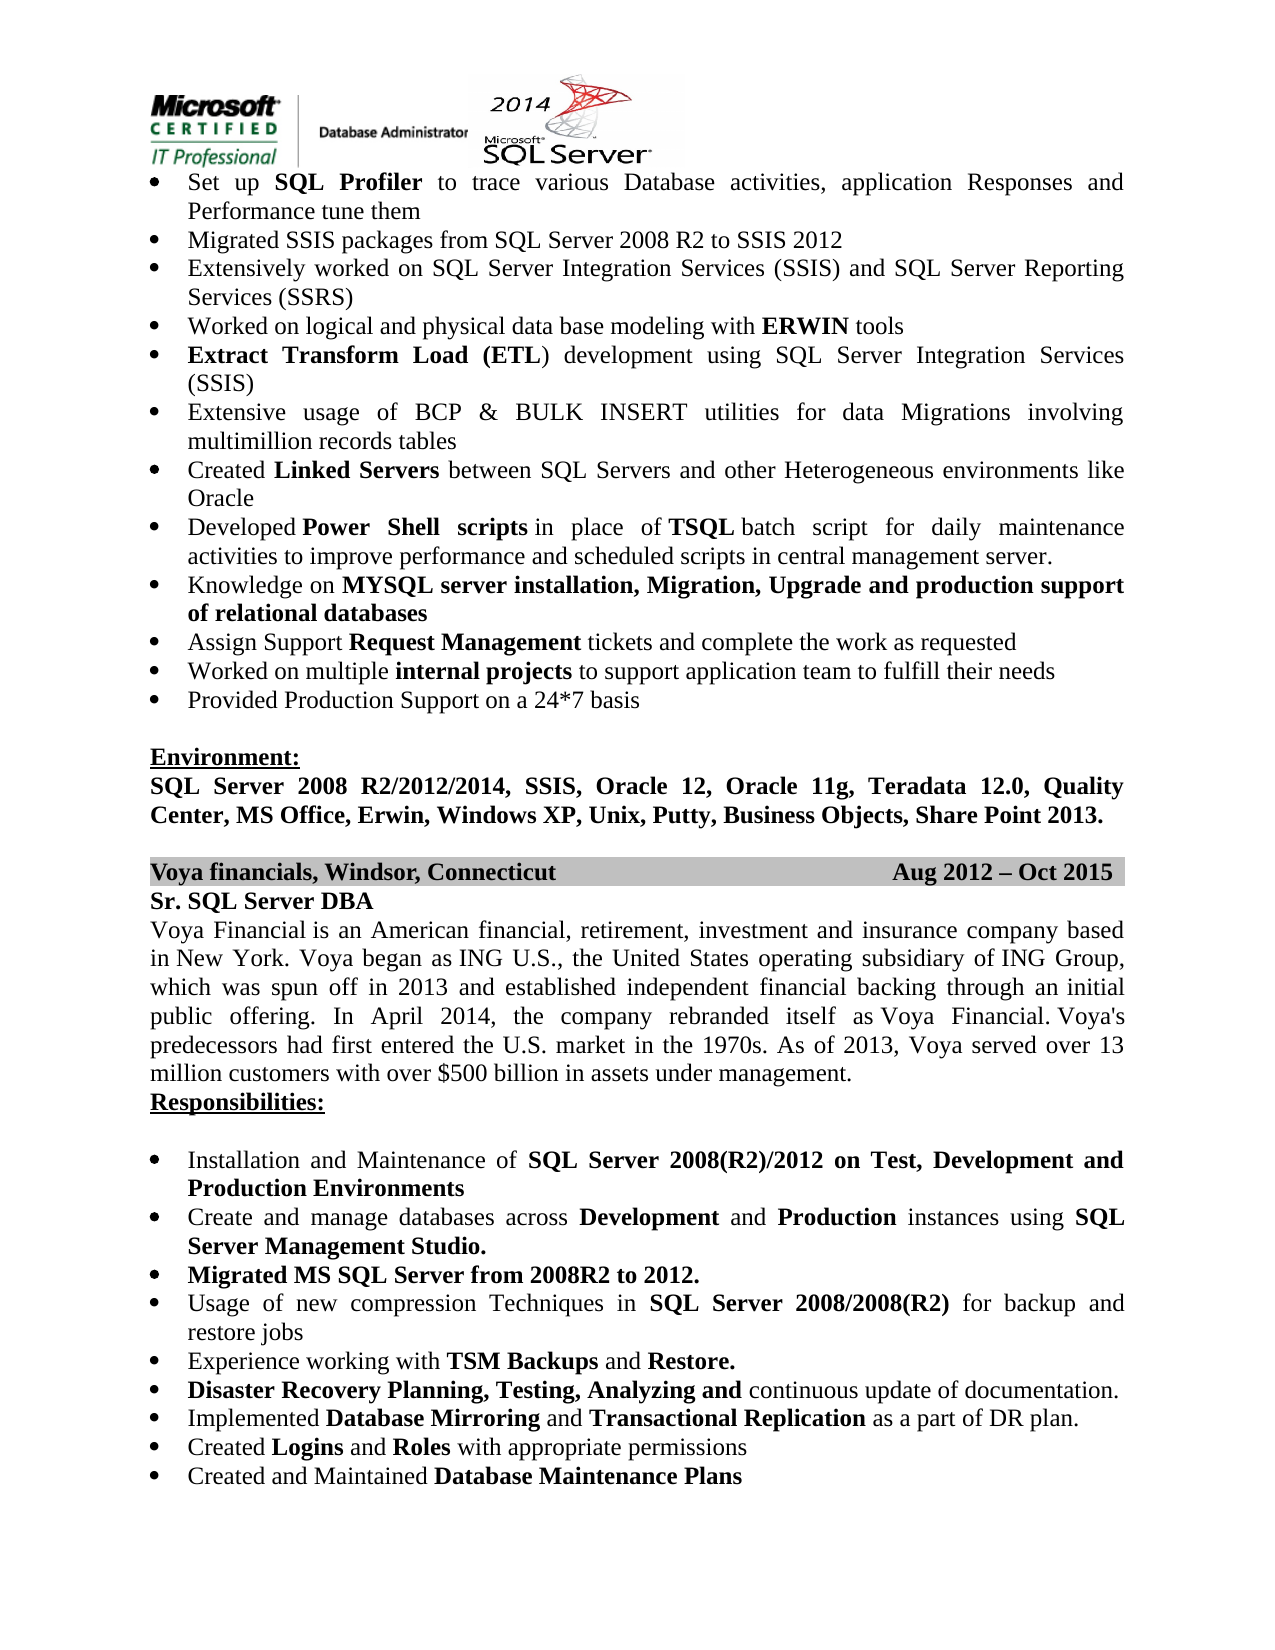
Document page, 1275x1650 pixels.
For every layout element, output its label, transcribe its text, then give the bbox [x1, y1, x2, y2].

list Extract Transform Load (ETL) development using SQL Server Integration Services (SSIS) [150, 340, 1125, 397]
list Assign Support Request Management tickets and complete the work as requested [150, 627, 1125, 656]
text Environment: [150, 742, 1125, 771]
list Created and Maintained Database Maintenance Plans [150, 1461, 1125, 1490]
list Migrated SSIS packages from SQL Server 2008 R2 to SSIS 2012 [150, 225, 1125, 253]
list Set up SQL Profiler to trace various Database activities, application Responses and Performance tune them [150, 167, 1125, 225]
text Sr. SQL Server DBA [150, 886, 1125, 915]
list Usage of new compression Techniques in SQL Server 2008/2008(R2) for backup and restore jobs [150, 1288, 1125, 1346]
list Created Linked Servers between SQL Servers and other Heterogeneous environments like Oracle [150, 455, 1125, 512]
text Voya financials, Windsor, Connecticut Aug 2012 – Oct 2015 [150, 857, 1125, 886]
list Installation and Maintenance of SQL Server 2008(R2)/2012 on Test, Development and Production Environments [150, 1145, 1125, 1202]
list Created Logins and Roles with appropriate permissions [150, 1432, 1125, 1461]
list Migrated MS SQL Server from 2008R2 to 2012. [150, 1260, 1125, 1288]
list Provided Production Support on a 24*7 basis [150, 685, 1125, 713]
list Disaster Recovery Planning, Testing, Analyzing and continuous update of documentation. [150, 1375, 1125, 1403]
list Worked on multiple internal projects to support application team to fulfill their needs [150, 656, 1125, 685]
list Implemented Database Mirroring and Transactional Replication as a part of DR plan. [150, 1403, 1125, 1432]
list Create and manage databases across Development and Production instances using SQL Server Management Studio. [150, 1202, 1125, 1260]
list Knowledge on MYSQL server installation, Migration, Upgrade and production support of relational databases [150, 570, 1125, 627]
list Experience working with TSM Backups and Restore. [150, 1346, 1125, 1375]
list Developed Power Shell scripts in place of TSQL batch script for daily maintenance activities to improve performance and scheduled scripts in central management server. [150, 512, 1125, 570]
list Extensively worked on SQL Server Integration Services (SSIS) and SQL Server Reporting Services (SSRS) [150, 253, 1125, 311]
list Extensive usage of BCP & BULK INSERT utilities for data Migrations involving multimillion records tables [150, 397, 1125, 455]
text Responsibilities: [150, 1087, 1125, 1116]
picture [150, 74, 685, 167]
text SQL Server 2008 R2/2012/2014, SSIS, Oracle 12, Oracle 11g, Teradata 12.0, Quality Center, MS Office, Erwin, Windows XP, Unix, Putty, Business Objects, Share Point 2013. [150, 771, 1125, 828]
list Worked on logical and physical data base modeling with ERWIN tools [150, 311, 1125, 340]
